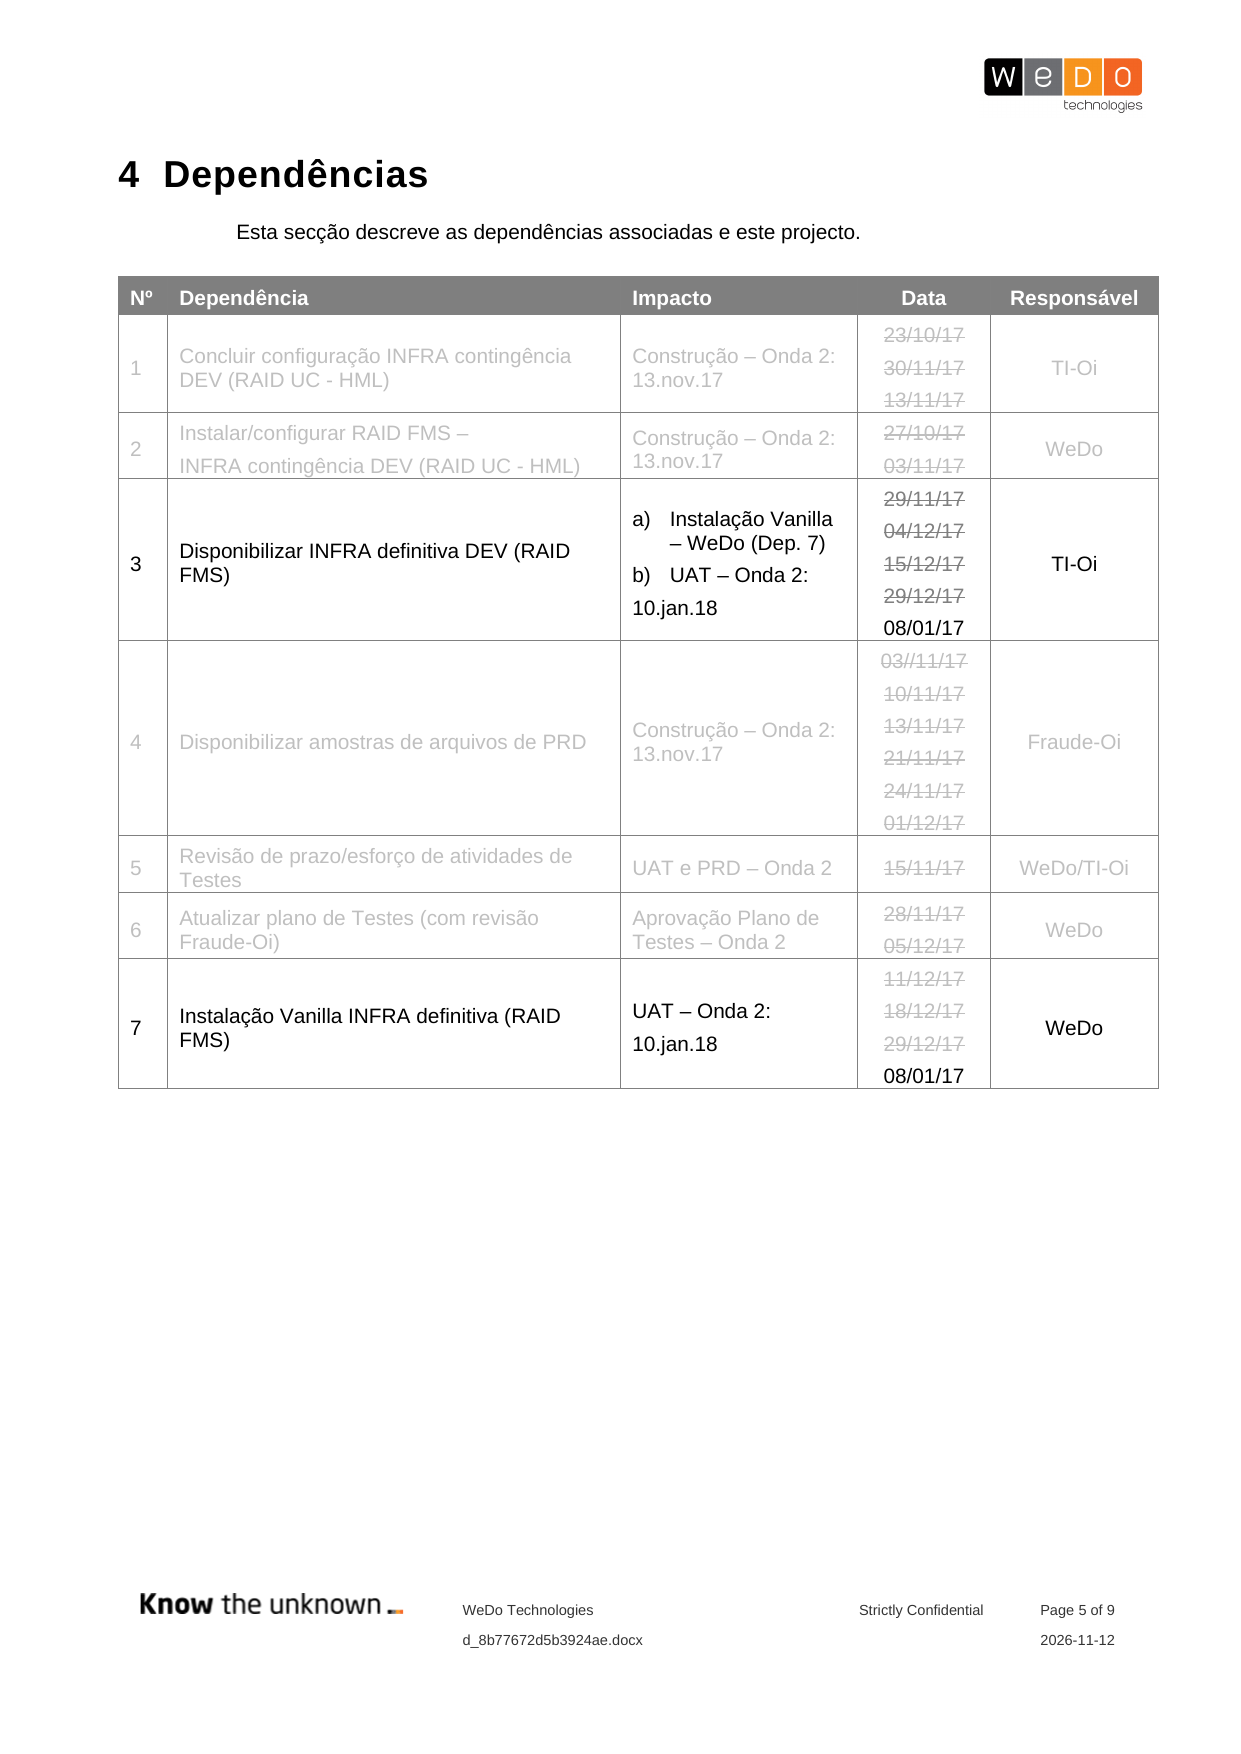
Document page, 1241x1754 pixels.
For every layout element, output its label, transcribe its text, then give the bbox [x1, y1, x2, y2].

table_cell WeDo [991, 893, 1158, 958]
table_cell 2 [119, 413, 167, 477]
table_cell WeDo/TI-Oi [991, 836, 1158, 892]
table_cell WeDo [991, 413, 1158, 477]
table_cell Instalar/configurar RAID FMS – INFRA contingência DEV (RAID UC - HML) [168, 413, 620, 477]
table_cell TI-Oi [991, 315, 1158, 412]
table_cell Instalação Vanilla INFRA definitiva (RAID FMS) [168, 959, 620, 1088]
table_cell 5 [119, 836, 167, 892]
table_cell 29/11/17 04/12/17 15/12/17 29/12/17 08/01/17 [858, 479, 990, 640]
table_header Dependência [168, 278, 620, 314]
table_cell Disponibilizar amostras de arquivos de PRD [168, 641, 620, 835]
table_cell 1 [119, 315, 167, 412]
table_cell UAT – Onda 2: 10.jan.18 [621, 959, 857, 1088]
table_cell Revisão de prazo/esforço de atividades de Testes [168, 836, 620, 892]
table_cell TI-Oi [991, 479, 1158, 640]
table_cell 15/11/17 [858, 836, 990, 892]
table_cell Fraude-Oi [991, 641, 1158, 835]
table_cell Atualizar plano de Testes (com revisão Fraude-Oi) [168, 893, 620, 958]
table_header Nº [119, 278, 167, 314]
table_header Impacto [621, 278, 857, 314]
text Esta secção descreve as dependências associadas e este projecto. [236, 220, 1157, 244]
table_cell Construção – Onda 2: 13.nov.17 [621, 413, 857, 477]
table_header Responsável [991, 278, 1158, 314]
table_cell Disponibilizar INFRA definitiva DEV (RAID FMS) [168, 479, 620, 640]
table_cell 11/12/17 18/12/17 29/12/17 08/01/17 [858, 959, 990, 1088]
table_cell Concluir configuração INFRA contingência DEV (RAID UC - HML) [168, 315, 620, 412]
table_cell UAT e PRD – Onda 2 [621, 836, 857, 892]
table_cell 7 [119, 959, 167, 1088]
picture [140, 1593, 404, 1614]
table_cell WeDo [991, 959, 1158, 1088]
table_cell 27/10/17 03/11/17 [858, 413, 990, 477]
table_cell 03//11/17 10/11/17 13/11/17 21/11/17 24/11/17 01/12/17 [858, 641, 990, 835]
table_cell 23/10/17 30/11/17 13/11/17 [858, 315, 990, 412]
subtitle Dependências [118, 152, 1157, 195]
picture [979, 53, 1147, 118]
table_cell Construção – Onda 2: 13.nov.17 [621, 315, 857, 412]
table_cell Construção – Onda 2: 13.nov.17 [621, 641, 857, 835]
table_cell Instalação Vanilla – WeDo (Dep. 7) UAT – Onda 2: 10.jan.18 [621, 479, 857, 640]
table_cell 4 [119, 641, 167, 835]
table_header Data [858, 278, 990, 314]
table_cell 28/11/17 05/12/17 [858, 893, 990, 958]
table_cell 3 [119, 479, 167, 640]
table_cell Aprovação Plano de Testes – Onda 2 [621, 893, 857, 958]
table_cell 6 [119, 893, 167, 958]
